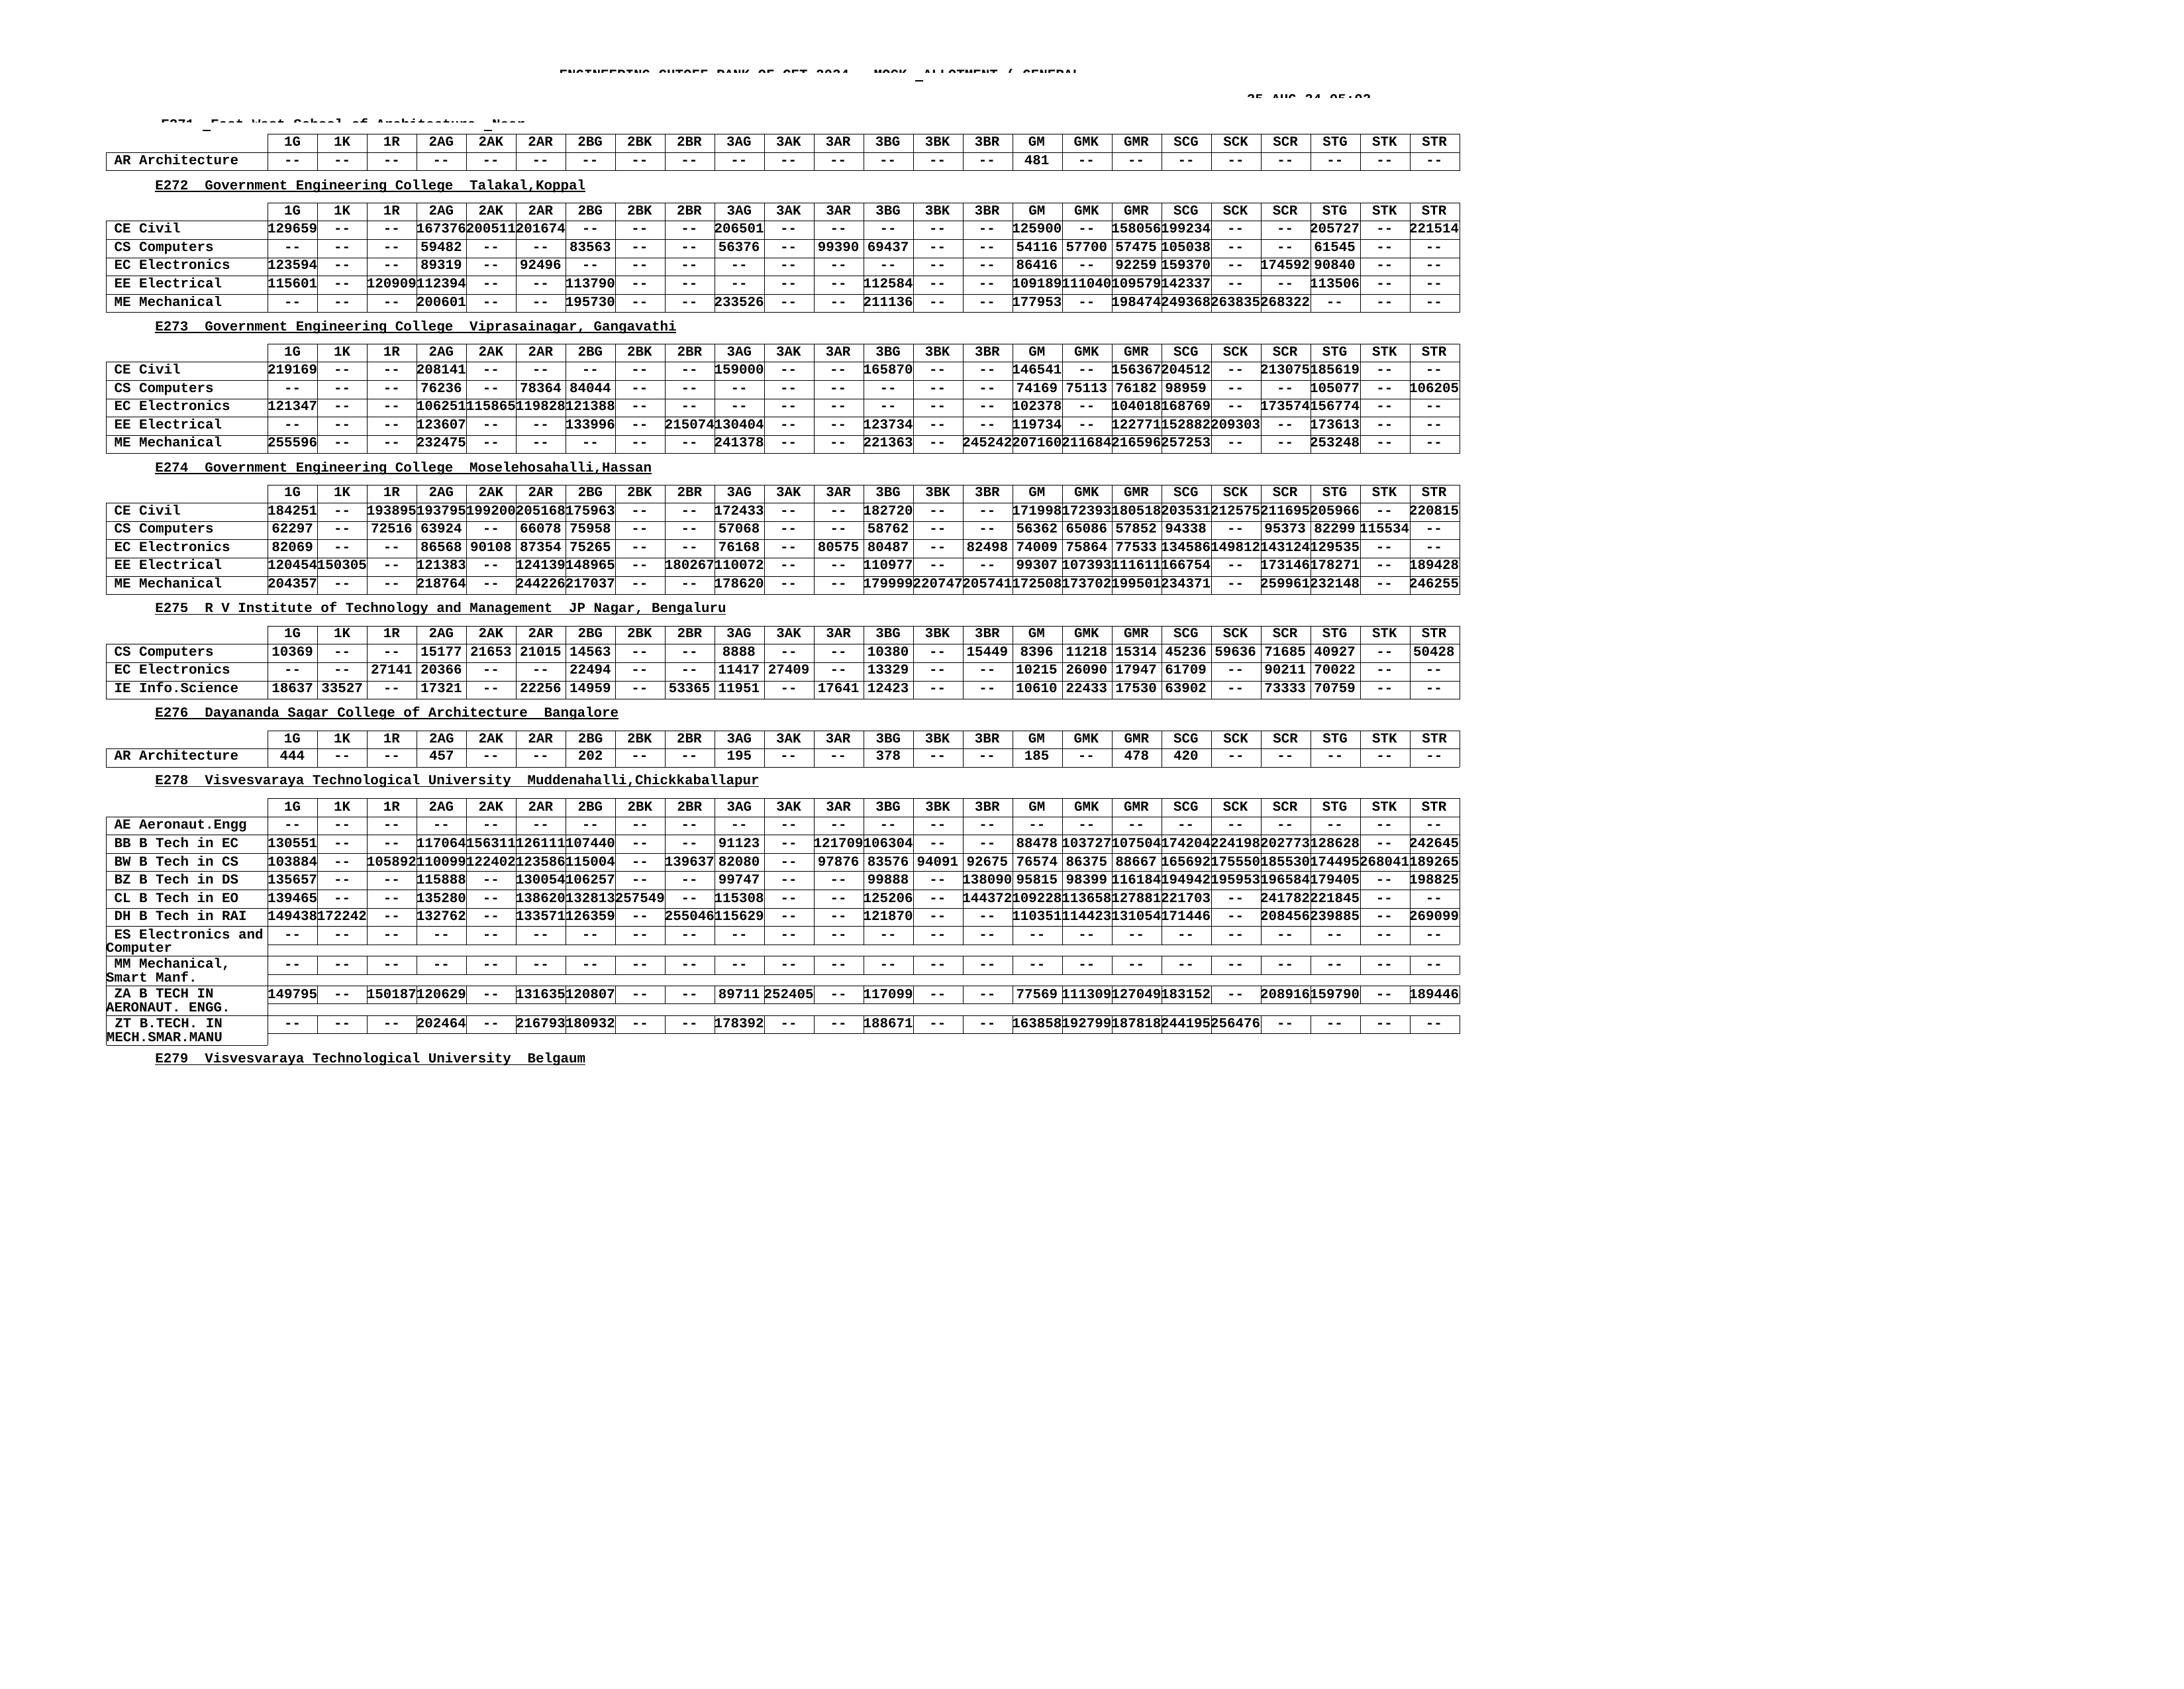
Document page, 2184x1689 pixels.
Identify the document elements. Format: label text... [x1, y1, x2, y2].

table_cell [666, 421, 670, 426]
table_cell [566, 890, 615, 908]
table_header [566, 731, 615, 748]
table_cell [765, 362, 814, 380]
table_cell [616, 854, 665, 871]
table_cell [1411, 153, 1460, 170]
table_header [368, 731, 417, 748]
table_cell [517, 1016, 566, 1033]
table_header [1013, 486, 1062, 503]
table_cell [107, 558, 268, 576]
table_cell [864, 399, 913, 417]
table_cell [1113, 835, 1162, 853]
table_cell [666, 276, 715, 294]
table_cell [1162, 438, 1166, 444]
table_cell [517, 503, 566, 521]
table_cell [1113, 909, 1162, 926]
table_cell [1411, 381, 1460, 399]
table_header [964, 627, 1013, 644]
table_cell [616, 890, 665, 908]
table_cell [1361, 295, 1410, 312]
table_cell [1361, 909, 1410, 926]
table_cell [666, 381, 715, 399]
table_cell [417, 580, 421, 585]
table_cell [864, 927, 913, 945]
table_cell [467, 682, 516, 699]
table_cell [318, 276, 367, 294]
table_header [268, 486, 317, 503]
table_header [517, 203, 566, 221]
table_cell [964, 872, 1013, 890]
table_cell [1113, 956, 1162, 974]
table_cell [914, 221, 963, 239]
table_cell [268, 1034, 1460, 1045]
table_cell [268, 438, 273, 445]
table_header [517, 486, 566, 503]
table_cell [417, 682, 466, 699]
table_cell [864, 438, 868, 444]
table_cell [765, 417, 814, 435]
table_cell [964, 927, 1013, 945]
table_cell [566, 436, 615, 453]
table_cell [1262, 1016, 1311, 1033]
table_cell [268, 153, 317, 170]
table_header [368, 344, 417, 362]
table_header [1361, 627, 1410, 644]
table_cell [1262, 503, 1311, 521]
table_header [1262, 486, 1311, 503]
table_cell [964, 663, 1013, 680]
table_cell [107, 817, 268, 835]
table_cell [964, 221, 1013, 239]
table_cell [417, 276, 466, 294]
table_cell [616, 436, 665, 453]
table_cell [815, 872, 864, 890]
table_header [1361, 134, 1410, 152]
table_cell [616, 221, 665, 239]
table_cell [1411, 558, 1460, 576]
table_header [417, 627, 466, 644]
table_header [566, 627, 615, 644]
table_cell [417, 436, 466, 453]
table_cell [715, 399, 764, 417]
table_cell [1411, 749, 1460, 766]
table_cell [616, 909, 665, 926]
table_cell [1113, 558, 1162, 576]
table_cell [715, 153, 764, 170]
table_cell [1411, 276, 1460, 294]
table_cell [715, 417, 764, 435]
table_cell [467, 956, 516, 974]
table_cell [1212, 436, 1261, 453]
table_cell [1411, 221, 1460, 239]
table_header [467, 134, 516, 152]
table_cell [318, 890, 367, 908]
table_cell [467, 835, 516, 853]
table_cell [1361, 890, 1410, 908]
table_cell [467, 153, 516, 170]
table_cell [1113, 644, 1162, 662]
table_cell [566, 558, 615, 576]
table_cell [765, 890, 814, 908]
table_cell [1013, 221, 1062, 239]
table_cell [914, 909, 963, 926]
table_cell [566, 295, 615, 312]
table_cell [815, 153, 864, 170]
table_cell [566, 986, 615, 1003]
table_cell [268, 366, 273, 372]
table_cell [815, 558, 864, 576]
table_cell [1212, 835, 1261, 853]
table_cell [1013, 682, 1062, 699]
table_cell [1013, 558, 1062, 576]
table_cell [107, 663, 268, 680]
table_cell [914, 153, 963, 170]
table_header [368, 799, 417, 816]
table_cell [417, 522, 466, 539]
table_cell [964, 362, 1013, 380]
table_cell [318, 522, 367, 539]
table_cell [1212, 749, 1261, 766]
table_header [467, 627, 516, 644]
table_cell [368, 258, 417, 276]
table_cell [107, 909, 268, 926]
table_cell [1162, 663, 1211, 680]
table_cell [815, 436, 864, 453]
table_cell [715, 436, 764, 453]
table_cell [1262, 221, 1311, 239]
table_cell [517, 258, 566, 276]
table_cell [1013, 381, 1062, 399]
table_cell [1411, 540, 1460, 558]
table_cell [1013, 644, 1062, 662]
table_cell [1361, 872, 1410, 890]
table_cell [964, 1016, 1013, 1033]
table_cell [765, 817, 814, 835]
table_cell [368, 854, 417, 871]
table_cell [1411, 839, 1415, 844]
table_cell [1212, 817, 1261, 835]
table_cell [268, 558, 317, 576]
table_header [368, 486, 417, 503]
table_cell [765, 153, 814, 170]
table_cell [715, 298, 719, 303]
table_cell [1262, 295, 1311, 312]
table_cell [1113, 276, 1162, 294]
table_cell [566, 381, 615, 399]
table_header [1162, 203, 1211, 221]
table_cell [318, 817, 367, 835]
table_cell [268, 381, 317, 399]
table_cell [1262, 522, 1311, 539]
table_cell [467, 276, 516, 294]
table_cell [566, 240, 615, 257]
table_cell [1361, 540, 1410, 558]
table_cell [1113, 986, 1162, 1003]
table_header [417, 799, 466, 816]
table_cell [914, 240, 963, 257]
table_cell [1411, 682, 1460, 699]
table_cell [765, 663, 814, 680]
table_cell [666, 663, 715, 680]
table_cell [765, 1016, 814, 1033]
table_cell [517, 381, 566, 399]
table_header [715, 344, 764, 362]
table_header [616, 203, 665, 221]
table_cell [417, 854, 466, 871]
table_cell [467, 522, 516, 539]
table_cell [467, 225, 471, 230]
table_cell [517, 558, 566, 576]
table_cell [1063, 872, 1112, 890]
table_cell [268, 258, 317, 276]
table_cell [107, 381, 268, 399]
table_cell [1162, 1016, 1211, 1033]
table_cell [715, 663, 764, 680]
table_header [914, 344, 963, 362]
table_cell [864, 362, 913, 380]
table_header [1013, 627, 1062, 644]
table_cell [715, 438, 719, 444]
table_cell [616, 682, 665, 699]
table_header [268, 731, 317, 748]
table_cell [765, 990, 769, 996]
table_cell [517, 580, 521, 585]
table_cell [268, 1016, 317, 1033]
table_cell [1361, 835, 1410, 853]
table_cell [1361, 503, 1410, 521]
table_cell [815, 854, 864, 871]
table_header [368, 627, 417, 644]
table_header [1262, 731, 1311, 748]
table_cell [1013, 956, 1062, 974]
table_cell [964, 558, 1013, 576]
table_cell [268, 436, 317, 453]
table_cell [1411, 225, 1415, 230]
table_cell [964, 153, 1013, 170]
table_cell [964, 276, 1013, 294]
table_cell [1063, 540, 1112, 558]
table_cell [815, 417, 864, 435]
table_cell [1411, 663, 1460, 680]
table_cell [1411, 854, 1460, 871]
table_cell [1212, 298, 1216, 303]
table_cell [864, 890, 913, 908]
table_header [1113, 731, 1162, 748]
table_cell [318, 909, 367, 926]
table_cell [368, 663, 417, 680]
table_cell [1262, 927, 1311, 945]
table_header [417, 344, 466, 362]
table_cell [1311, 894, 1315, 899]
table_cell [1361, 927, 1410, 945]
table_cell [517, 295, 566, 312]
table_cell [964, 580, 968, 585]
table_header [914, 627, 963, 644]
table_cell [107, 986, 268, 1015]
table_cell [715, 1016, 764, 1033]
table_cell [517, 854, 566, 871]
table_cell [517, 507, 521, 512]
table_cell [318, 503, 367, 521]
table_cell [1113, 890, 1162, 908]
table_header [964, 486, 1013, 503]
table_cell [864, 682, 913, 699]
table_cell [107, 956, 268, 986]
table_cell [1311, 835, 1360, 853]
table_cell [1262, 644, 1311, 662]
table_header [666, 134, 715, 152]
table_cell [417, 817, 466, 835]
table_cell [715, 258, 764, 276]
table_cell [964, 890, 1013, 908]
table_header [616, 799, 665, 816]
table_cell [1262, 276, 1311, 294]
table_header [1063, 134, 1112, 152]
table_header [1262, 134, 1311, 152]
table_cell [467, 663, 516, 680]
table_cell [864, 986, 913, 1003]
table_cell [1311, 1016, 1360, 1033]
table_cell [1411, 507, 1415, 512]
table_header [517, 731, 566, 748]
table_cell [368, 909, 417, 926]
text E278 Visvesvaraya Technological University Muddenahalli,Chickkaballapur [155, 774, 1863, 789]
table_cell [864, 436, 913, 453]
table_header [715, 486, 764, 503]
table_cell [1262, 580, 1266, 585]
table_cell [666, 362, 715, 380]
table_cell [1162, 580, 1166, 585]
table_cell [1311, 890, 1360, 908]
text E274 Government Engineering College Moselehosahalli,Hassan [155, 460, 1863, 476]
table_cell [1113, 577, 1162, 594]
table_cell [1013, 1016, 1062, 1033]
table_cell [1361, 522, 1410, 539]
text E276 Dayananda Sagar College of Architecture Bangalore [155, 705, 1863, 721]
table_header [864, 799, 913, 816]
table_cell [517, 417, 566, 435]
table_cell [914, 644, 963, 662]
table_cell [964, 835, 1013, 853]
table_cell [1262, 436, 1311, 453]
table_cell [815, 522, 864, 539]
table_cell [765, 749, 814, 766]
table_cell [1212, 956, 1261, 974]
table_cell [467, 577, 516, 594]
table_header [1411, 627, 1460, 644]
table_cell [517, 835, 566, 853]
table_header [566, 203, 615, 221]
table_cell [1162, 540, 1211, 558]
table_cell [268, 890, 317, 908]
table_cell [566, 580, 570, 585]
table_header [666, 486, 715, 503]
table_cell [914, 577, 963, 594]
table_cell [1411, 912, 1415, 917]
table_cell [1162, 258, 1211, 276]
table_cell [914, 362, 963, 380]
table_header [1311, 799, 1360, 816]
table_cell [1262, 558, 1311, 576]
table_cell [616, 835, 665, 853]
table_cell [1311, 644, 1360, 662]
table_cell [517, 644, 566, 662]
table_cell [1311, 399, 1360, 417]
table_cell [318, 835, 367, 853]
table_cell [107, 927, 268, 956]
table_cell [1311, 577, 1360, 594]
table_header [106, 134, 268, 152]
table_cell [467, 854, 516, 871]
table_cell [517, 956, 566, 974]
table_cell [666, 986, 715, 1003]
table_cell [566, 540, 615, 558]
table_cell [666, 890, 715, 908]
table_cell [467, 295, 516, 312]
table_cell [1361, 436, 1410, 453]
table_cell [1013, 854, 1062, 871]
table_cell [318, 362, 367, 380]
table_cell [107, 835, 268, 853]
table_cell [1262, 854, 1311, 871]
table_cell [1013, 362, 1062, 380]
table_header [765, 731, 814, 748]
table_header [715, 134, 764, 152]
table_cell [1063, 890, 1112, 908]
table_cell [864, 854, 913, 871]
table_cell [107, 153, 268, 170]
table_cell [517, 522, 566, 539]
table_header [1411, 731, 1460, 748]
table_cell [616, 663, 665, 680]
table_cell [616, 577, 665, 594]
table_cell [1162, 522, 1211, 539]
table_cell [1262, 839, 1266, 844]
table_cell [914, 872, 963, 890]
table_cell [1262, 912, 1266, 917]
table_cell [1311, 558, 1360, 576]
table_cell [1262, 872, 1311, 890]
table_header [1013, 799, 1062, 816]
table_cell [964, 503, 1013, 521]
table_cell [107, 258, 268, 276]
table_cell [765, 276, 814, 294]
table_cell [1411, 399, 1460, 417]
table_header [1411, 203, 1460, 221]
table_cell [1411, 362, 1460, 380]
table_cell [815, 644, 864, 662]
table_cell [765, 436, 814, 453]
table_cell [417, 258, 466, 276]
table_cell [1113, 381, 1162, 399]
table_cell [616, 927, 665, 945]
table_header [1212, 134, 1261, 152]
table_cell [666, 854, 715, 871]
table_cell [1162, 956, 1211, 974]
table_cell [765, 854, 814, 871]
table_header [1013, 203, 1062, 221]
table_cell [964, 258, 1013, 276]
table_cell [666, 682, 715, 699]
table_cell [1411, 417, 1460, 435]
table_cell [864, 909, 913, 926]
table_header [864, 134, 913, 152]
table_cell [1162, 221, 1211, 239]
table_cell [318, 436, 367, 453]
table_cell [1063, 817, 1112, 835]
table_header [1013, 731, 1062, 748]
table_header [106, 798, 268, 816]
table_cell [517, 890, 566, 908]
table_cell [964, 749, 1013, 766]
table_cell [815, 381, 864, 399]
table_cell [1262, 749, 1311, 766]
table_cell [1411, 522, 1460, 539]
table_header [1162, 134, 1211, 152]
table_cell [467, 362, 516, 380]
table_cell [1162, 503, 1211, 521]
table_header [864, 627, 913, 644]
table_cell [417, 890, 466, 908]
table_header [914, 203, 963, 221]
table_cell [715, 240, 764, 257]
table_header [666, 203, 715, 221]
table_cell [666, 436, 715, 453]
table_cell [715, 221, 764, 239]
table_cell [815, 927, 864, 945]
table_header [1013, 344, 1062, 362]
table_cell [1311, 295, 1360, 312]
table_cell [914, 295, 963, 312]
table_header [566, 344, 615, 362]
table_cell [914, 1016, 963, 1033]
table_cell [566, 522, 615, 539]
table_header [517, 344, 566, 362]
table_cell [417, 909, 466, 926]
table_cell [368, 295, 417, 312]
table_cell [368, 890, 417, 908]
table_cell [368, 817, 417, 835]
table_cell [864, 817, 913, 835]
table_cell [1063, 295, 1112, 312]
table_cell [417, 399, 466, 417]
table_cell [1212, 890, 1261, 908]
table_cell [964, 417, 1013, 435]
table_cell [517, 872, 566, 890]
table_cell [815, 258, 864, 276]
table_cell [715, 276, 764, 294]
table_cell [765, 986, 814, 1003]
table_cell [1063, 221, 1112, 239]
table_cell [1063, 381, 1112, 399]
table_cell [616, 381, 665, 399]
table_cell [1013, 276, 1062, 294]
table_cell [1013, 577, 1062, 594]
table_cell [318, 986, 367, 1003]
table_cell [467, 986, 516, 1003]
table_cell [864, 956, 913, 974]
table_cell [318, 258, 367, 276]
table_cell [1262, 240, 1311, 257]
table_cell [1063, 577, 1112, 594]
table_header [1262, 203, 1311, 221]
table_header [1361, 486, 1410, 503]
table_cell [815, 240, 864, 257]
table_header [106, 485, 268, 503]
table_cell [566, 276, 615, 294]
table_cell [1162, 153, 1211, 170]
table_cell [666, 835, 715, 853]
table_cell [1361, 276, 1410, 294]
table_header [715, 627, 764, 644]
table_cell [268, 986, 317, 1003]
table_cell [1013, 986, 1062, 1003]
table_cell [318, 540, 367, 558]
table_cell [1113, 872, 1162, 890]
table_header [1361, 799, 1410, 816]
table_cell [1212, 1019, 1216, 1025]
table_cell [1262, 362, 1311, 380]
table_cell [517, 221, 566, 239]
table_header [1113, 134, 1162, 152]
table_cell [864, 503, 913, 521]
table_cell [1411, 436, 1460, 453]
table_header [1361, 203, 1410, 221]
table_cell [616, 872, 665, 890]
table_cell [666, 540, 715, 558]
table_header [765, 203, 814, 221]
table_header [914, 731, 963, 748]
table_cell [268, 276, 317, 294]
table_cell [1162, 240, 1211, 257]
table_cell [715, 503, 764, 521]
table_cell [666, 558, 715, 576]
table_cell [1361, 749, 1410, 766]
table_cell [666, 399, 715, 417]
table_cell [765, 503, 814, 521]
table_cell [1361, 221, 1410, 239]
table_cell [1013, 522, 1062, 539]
text E272 Government Engineering College Talakal,Koppal [155, 178, 1863, 194]
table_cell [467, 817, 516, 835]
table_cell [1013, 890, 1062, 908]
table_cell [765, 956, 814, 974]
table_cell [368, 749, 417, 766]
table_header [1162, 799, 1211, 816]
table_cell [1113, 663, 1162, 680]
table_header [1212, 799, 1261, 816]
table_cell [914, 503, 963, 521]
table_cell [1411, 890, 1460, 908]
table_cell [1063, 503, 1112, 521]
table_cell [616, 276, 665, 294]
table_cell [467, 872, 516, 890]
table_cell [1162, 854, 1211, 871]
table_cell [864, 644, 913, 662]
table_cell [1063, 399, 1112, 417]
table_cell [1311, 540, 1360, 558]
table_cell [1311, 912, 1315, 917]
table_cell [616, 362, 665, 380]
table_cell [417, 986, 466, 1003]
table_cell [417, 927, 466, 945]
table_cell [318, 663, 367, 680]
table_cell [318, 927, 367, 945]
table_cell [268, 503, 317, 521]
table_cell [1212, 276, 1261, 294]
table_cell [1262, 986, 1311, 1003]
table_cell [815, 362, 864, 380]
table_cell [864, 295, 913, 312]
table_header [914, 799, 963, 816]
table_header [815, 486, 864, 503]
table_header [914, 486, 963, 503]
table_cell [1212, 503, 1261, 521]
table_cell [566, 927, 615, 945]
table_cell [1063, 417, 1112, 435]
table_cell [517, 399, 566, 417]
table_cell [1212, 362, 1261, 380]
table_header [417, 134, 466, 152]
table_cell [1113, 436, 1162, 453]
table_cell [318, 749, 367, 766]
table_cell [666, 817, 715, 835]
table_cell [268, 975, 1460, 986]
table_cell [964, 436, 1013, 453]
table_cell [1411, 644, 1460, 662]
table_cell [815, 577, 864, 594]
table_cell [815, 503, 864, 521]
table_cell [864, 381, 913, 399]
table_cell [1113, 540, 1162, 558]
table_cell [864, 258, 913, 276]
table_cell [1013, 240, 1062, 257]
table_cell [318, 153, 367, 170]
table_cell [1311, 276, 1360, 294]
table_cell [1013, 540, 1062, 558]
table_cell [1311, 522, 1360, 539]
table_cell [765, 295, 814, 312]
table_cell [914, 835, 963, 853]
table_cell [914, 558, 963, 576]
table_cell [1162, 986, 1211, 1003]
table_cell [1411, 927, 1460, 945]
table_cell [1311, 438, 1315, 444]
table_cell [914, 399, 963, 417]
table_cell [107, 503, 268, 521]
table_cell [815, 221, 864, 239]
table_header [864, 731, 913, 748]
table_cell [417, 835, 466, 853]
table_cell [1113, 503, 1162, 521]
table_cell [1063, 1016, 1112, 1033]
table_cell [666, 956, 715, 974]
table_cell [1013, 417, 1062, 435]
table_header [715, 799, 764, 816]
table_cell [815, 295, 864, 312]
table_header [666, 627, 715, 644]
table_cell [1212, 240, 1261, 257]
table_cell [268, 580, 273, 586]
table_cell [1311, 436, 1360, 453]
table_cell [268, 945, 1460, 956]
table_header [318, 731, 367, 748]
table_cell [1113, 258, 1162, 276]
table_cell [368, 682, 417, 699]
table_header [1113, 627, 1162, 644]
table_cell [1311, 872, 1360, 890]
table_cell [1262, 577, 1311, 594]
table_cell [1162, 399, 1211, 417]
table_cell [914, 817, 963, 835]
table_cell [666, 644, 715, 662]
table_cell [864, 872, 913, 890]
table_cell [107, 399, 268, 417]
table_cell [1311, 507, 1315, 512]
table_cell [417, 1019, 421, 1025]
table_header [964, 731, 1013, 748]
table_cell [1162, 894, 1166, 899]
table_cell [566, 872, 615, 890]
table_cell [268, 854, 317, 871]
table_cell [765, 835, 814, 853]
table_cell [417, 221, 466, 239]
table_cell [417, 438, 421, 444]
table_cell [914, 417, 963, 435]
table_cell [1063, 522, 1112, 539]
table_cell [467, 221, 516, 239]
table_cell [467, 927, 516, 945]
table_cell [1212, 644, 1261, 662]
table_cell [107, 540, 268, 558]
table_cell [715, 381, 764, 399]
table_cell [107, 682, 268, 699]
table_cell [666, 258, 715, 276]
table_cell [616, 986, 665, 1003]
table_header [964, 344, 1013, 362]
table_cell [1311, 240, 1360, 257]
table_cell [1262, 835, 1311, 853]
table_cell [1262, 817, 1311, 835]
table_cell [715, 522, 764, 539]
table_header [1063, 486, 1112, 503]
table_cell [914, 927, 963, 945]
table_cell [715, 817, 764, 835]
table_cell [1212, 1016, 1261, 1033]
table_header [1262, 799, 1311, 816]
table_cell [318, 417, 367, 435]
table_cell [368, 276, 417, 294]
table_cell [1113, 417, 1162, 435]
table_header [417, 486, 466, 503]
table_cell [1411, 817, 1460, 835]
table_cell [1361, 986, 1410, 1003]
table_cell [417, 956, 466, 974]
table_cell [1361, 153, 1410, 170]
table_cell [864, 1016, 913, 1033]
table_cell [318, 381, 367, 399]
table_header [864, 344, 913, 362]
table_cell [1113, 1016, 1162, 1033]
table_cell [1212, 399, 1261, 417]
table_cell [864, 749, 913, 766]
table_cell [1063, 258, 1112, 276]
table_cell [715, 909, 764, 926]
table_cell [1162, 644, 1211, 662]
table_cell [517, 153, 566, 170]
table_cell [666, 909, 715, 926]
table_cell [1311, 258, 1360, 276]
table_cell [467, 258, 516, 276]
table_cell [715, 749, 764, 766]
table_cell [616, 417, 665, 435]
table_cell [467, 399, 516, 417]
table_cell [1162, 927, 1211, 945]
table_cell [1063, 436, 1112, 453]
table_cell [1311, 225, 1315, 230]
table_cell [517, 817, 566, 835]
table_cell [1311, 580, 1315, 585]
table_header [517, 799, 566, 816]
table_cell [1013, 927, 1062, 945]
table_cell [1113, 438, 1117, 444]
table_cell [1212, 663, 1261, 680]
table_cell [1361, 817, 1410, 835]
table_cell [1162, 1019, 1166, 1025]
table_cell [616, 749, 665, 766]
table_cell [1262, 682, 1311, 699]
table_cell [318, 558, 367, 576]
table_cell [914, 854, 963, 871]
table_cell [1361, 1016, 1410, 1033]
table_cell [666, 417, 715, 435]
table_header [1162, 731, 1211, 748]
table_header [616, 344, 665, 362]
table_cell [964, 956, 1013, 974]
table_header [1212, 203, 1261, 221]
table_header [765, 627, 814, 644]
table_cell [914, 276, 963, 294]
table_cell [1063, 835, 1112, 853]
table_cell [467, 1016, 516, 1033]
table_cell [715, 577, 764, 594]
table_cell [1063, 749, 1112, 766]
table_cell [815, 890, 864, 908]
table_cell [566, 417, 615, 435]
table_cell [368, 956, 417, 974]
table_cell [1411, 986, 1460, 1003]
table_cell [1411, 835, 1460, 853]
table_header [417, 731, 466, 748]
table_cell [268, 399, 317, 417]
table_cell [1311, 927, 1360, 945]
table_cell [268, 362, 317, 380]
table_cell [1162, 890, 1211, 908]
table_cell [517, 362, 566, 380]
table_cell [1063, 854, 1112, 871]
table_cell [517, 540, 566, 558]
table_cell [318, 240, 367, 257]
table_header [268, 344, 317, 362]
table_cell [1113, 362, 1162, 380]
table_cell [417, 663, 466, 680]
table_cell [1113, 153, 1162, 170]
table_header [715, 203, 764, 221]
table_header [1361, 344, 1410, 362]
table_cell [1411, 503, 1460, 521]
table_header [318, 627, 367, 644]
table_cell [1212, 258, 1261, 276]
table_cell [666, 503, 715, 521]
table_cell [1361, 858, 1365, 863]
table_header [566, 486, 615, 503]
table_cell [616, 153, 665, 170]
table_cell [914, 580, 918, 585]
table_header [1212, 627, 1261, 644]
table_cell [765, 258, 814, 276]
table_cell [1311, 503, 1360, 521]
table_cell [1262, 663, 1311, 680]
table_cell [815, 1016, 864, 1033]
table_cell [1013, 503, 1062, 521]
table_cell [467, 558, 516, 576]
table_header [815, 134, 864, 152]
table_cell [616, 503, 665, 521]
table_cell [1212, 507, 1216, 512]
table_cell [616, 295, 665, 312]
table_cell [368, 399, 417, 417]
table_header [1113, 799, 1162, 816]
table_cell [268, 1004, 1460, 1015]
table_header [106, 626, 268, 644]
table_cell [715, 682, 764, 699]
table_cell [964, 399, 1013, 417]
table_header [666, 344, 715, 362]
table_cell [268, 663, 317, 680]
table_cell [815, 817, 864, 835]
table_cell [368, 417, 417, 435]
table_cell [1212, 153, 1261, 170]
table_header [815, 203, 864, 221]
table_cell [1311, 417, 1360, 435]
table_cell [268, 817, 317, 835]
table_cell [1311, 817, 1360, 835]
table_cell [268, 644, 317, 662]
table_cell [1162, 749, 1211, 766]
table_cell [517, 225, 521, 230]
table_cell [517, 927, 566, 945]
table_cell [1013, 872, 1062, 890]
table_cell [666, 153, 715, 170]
text E279 Visvesvaraya Technological University Belgaum [155, 1051, 1863, 1067]
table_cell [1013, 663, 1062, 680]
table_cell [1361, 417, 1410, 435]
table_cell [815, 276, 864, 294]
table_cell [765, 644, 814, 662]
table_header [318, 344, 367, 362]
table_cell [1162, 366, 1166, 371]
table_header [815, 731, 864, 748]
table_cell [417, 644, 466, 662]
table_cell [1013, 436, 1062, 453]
text E275 R V Institute of Technology and Management JP Nagar, Bengaluru [155, 601, 1863, 617]
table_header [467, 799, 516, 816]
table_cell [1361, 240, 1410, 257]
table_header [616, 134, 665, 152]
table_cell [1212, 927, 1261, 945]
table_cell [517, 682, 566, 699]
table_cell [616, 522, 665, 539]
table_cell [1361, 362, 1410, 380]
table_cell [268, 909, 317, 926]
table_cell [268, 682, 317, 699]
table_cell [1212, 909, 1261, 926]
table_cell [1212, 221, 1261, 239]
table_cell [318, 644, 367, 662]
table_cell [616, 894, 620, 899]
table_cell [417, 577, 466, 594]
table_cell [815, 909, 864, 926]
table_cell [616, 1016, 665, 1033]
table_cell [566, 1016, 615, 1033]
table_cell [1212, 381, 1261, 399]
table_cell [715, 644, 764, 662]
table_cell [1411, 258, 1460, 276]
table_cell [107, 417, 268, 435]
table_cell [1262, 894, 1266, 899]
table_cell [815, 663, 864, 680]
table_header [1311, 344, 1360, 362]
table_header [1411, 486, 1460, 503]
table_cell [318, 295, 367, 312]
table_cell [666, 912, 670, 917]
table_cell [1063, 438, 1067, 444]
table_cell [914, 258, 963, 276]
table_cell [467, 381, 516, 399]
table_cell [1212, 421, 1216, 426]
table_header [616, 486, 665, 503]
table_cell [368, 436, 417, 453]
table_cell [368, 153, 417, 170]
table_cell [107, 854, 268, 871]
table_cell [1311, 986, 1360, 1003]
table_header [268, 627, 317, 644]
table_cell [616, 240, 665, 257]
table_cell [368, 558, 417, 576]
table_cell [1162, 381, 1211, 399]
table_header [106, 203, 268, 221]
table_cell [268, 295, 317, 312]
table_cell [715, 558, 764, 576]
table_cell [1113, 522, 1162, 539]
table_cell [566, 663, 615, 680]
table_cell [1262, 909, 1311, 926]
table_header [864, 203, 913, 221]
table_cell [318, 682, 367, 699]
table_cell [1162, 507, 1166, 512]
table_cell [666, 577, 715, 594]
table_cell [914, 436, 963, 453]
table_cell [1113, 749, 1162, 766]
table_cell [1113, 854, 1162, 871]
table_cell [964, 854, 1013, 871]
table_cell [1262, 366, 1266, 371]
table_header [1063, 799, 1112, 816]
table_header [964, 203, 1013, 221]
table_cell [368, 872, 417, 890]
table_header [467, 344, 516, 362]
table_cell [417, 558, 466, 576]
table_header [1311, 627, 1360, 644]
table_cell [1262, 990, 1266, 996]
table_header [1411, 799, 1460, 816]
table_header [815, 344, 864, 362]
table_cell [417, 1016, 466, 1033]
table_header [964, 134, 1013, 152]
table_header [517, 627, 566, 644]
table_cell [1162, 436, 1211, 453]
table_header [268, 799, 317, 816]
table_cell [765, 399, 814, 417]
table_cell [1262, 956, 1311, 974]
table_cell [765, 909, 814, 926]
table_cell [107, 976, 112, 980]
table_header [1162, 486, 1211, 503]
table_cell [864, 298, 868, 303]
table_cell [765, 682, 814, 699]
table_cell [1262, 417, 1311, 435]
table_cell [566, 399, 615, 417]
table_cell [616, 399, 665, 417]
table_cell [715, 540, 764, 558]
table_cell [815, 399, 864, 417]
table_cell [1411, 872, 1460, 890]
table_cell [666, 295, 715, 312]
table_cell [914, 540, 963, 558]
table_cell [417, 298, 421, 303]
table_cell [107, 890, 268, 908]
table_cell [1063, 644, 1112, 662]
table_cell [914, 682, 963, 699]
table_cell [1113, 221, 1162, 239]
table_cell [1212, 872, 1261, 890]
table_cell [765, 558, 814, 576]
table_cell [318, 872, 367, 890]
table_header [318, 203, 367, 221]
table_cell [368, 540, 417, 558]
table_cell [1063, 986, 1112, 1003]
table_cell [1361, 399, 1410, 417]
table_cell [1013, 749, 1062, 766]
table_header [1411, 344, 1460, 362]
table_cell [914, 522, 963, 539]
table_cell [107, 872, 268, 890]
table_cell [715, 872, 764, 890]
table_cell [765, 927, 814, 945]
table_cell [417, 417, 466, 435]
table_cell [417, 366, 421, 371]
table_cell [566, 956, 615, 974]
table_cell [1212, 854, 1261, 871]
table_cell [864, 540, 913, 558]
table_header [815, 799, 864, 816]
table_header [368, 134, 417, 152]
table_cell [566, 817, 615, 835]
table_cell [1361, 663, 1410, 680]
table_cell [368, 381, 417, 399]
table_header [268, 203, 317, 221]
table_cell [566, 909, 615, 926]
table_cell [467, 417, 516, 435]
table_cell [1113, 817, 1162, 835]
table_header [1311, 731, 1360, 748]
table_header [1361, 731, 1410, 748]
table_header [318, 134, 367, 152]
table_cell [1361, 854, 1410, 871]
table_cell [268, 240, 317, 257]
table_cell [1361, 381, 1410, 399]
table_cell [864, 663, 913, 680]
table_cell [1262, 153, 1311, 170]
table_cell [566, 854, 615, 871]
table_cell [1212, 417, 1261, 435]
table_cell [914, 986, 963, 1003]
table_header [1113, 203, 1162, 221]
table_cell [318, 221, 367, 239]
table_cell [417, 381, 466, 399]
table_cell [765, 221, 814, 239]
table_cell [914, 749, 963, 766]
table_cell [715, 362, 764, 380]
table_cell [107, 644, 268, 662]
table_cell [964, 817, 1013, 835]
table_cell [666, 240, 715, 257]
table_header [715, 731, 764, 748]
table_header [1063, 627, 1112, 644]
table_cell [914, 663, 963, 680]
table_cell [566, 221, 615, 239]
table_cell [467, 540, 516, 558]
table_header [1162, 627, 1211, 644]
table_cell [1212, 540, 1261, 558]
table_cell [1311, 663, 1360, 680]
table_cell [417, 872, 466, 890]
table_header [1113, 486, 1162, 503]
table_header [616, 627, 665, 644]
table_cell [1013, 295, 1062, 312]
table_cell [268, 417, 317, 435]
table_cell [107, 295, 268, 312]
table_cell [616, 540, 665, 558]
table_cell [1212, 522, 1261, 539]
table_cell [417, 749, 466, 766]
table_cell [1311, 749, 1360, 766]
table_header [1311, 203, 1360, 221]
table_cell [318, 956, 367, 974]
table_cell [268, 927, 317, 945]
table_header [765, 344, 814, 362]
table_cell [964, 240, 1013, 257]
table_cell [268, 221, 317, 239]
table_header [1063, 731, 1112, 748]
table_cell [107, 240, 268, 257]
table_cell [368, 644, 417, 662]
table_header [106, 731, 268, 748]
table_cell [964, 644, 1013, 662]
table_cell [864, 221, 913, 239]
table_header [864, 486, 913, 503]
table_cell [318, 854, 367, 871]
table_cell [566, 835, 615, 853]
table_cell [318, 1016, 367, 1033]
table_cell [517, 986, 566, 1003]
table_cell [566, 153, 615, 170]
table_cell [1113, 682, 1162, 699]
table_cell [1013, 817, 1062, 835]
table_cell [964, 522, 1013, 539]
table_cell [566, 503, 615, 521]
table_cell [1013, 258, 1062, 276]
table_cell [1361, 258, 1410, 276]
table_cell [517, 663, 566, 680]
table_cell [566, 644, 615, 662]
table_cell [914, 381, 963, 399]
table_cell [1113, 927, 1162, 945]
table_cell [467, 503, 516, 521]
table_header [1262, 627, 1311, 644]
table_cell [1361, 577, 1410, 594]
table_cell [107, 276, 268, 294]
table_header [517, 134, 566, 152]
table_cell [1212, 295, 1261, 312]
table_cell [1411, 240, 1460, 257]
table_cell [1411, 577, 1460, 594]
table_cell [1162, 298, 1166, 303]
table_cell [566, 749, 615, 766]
text E273 Government Engineering College Viprasainagar, Gangavathi [155, 319, 1863, 334]
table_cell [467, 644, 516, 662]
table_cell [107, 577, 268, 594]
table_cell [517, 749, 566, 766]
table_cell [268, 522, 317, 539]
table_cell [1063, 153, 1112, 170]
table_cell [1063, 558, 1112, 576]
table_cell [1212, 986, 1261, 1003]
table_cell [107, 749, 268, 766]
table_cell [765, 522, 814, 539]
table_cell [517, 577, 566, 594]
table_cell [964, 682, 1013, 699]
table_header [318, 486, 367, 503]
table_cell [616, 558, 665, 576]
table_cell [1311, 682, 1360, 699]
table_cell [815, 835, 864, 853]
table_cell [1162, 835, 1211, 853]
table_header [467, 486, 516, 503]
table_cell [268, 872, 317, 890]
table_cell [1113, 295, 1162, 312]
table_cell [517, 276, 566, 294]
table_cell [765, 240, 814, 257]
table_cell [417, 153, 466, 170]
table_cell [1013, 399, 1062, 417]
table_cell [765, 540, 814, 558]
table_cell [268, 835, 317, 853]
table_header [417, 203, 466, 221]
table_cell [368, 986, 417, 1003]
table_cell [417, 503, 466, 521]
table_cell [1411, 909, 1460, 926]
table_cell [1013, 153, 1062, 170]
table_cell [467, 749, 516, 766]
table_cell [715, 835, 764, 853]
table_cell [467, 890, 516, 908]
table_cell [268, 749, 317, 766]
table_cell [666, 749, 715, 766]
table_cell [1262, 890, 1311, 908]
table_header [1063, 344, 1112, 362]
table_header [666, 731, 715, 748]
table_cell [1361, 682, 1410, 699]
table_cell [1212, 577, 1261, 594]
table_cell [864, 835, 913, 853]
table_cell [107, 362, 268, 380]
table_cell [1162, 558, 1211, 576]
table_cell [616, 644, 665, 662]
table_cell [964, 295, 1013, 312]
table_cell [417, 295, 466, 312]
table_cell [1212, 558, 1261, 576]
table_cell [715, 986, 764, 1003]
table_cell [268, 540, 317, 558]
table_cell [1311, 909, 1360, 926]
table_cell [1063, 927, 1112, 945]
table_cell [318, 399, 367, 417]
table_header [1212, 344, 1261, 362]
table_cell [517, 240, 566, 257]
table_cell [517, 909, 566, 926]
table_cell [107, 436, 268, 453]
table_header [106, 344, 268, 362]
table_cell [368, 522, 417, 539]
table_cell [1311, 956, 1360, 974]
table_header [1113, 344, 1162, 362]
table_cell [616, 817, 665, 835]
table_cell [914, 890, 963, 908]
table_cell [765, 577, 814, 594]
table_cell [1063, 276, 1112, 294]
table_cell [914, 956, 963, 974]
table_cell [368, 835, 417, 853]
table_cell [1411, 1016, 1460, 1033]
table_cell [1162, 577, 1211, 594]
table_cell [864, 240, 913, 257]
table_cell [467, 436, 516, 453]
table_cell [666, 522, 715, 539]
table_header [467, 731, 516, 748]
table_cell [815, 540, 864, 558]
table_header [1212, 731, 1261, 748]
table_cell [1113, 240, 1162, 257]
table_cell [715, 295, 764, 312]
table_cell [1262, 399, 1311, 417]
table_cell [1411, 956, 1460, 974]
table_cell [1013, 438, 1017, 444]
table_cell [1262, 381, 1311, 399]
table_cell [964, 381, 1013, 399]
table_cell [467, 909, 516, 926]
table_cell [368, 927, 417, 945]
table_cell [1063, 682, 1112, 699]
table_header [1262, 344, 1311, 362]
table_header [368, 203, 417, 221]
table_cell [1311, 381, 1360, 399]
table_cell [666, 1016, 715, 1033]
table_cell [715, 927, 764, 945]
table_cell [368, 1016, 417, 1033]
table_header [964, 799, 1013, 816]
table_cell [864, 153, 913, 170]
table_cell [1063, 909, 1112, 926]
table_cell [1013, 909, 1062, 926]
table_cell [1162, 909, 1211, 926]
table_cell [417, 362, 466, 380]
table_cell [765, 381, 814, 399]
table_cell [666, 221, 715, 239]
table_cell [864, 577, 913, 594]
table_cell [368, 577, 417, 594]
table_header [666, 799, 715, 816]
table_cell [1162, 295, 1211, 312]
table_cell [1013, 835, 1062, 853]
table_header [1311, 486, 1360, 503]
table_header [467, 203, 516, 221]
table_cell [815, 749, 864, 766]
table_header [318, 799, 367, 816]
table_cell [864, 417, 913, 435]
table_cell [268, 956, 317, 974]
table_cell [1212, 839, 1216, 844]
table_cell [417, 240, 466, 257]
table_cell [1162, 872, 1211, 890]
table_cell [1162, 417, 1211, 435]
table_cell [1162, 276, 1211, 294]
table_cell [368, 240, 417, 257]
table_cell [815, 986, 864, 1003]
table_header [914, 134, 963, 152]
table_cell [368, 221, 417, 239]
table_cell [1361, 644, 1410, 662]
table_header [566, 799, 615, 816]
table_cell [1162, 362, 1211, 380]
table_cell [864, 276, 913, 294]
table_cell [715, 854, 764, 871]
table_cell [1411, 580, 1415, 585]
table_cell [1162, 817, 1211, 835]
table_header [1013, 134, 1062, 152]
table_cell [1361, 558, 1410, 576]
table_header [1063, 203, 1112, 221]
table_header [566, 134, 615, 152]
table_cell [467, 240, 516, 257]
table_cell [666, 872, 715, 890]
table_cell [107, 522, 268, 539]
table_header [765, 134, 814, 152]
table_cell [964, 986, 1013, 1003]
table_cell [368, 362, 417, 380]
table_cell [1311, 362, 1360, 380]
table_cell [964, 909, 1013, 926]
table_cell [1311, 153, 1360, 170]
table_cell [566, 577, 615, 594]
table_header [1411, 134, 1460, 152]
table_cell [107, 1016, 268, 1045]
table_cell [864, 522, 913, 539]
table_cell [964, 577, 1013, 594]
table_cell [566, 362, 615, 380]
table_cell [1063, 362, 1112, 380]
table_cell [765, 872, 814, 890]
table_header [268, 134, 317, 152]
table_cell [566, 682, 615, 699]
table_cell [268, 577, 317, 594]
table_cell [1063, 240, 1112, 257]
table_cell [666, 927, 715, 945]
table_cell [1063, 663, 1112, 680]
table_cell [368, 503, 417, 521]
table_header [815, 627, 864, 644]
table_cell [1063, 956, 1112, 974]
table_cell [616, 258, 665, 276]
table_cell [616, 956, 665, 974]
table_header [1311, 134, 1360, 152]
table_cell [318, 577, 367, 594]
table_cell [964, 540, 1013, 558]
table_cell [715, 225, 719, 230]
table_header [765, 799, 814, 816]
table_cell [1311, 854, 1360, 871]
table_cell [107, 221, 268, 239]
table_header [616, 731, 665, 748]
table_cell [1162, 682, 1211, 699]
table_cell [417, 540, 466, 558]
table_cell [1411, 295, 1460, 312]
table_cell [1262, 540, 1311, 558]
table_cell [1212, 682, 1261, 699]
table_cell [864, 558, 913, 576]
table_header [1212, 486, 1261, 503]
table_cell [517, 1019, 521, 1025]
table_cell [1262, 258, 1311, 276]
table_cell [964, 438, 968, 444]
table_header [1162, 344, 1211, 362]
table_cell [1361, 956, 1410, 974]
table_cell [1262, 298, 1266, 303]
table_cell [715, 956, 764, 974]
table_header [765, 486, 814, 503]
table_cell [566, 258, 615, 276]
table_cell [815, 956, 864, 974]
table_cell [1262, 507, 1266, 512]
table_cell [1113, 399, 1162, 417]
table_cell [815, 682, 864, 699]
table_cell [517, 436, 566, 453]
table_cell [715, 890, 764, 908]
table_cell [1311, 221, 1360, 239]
